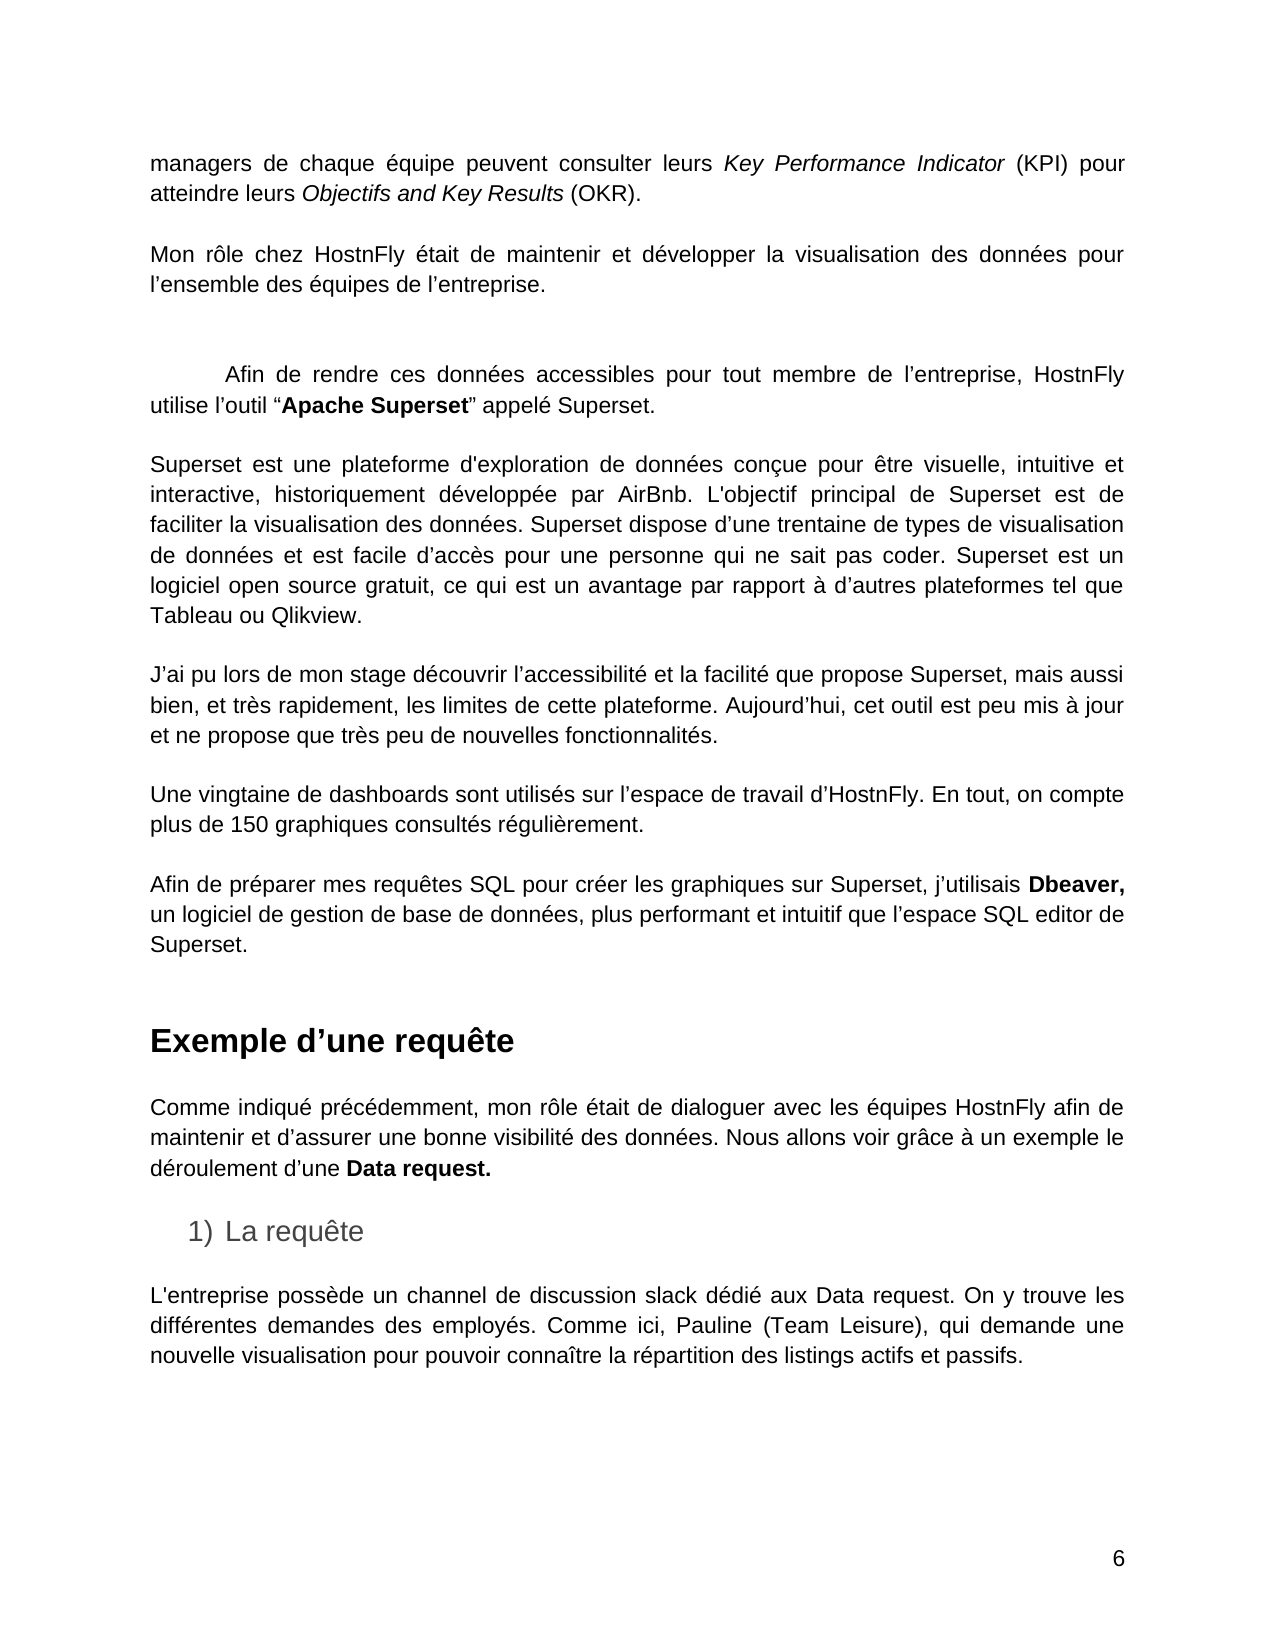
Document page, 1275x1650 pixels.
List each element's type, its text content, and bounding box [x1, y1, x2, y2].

text L'entreprise possède un channel de discussion slack dédié aux Data request. On y trouve les différentes demandes des employés. Comme ici, Pauline (Team Leisure), qui demande une nouvelle visualisation pour pouvoir connaître la répartition des listings actifs et passifs. [150, 1282, 1125, 1399]
text Une vingtaine de dashboards sont utilisés sur l’espace de travail d’HostnFly. En tout, on compte plus de 150 graphiques consultés régulièrement. [150, 781, 1125, 838]
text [150, 150, 1125, 207]
text Superset est une plateforme d'exploration de données conçue pour être visuelle, intuitive et interactive, historiquement développée par AirBnb. L'objectif principal de Superset est de faciliter la visualisation des données. Superset dispose d’une trentaine de types de visualisation de données et est facile d’accès pour une personne qui ne sait pas coder. Superset est un logiciel open source gratuit, ce qui est un avantage par rapport à d’autres plateformes tel que Tableau ou Qlikview. [150, 451, 1125, 628]
text Comme indiqué précédemment, mon rôle était de dialoguer avec les équipes HostnFly afin de maintenir et d’assurer une bonne visibilité des données. Nous allons voir grâce à un exemple le déroulement d’une Data request. [150, 1094, 1125, 1181]
text Afin de rendre ces données accessibles pour tout membre de l’entreprise, HostnFly utilise l’outil “Apache Superset” appelé Superset. [150, 361, 1125, 418]
text Mon rôle chez HostnFly était de maintenir et développer la visualisation des données pour l’ensemble des équipes de l’entreprise. [150, 241, 1125, 297]
text J’ai pu lors de mon stage découvrir l’accessibilité et la facilité que propose Superset, mais aussi bien, et très rapidement, les limites de cette plateforme. Aujourd’hui, cet outil est peu mis à jour et ne propose que très peu de nouvelles fonctionnalités. [150, 661, 1125, 748]
subtitle Exemple d’une requête [150, 1021, 1125, 1059]
text Afin de préparer mes requêtes SQL pour créer les graphiques sur Superset, j’utilisais Dbeaver, un logiciel de gestion de base de données, plus performant et intuitif que l’espace SQL editor de Superset. [150, 871, 1125, 988]
subtitle La requête [187, 1214, 1125, 1247]
